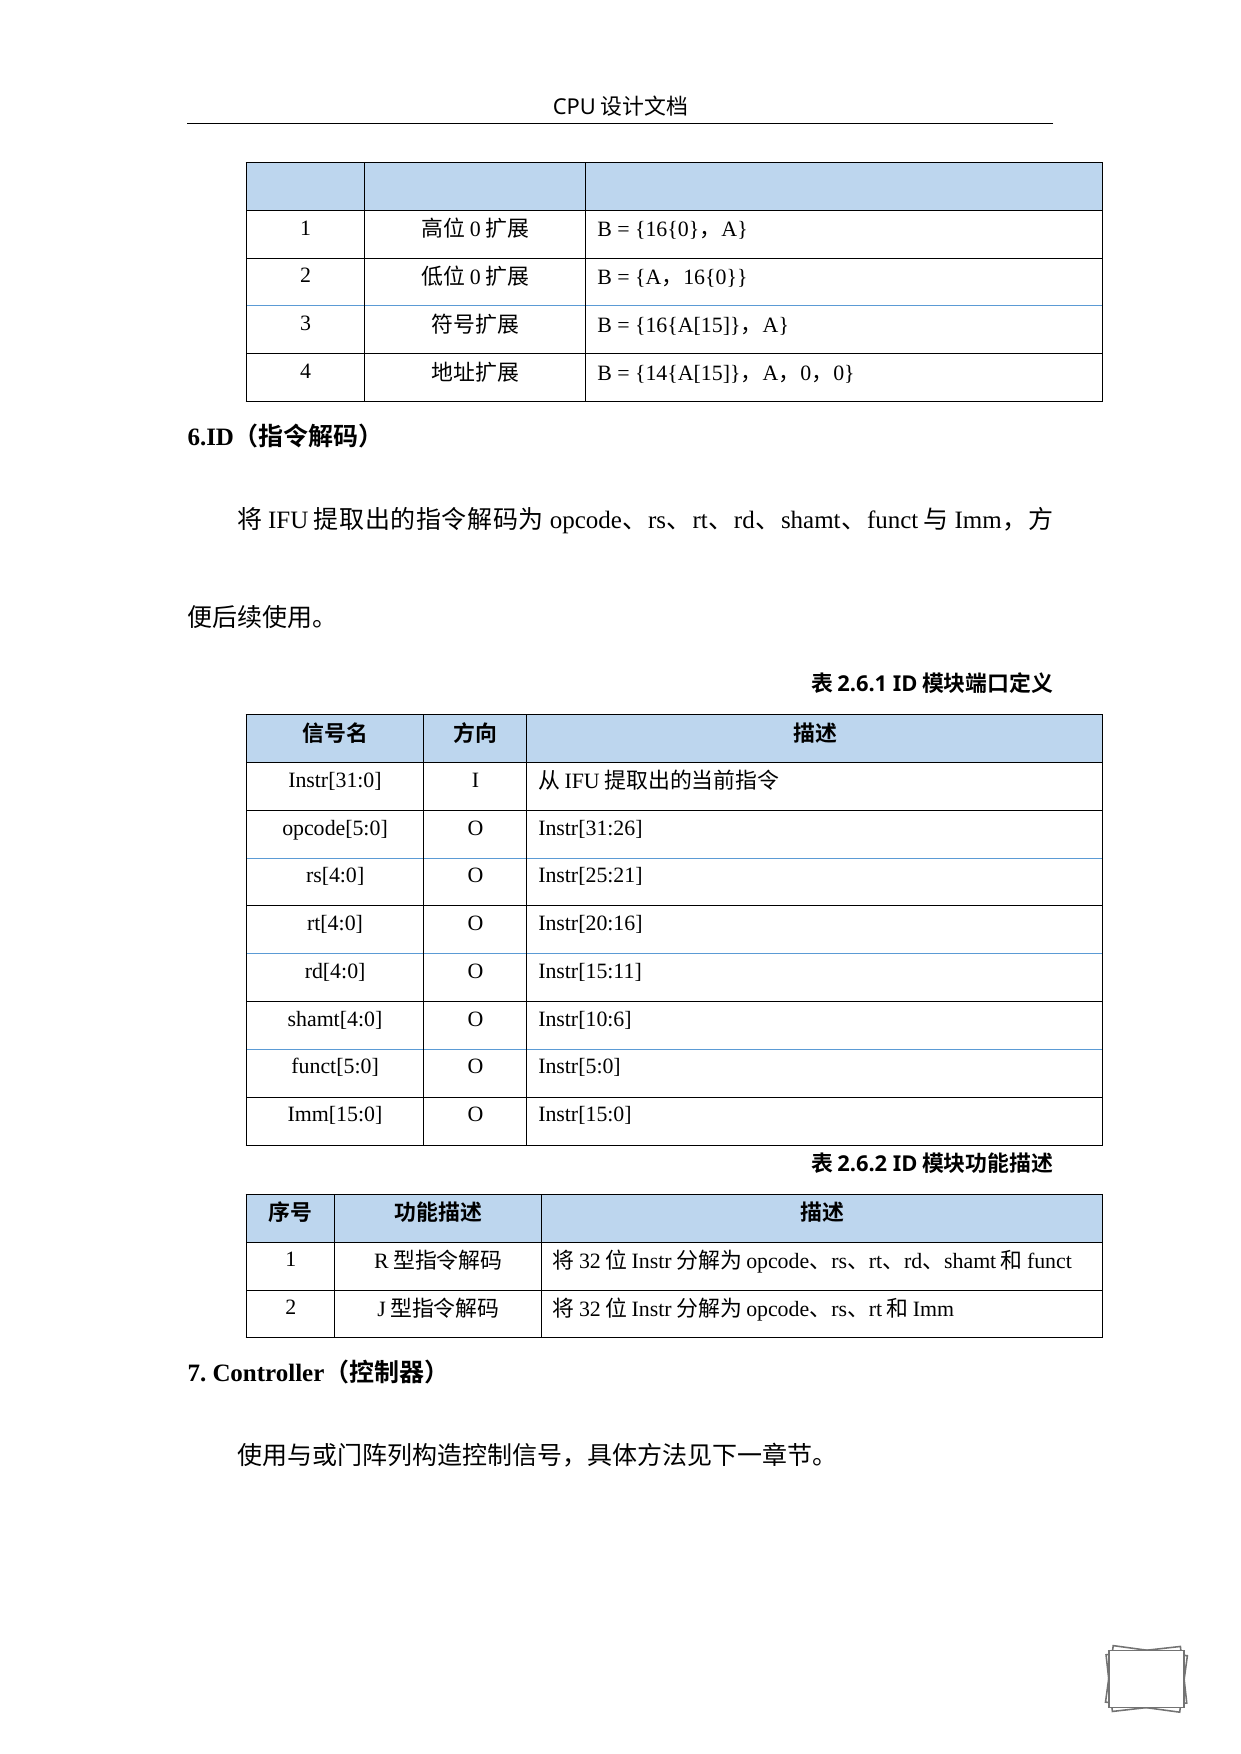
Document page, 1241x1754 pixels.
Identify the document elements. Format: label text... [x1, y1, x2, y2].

table_cell 3 [247, 306, 364, 353]
table_cell 将32位Instr分解为opcode、rs、rt、rd、shamt和funct [542, 1243, 1102, 1289]
table_cell O [424, 1098, 526, 1144]
table_header 功能描述 [365, 163, 585, 210]
table_cell O [424, 906, 526, 953]
table_header 描述 [542, 1195, 1102, 1242]
table_header 序号 [247, 1195, 334, 1242]
table_cell 1 [247, 1243, 334, 1289]
text 7. Controller（控制器） [187, 1338, 1053, 1403]
table_cell 高位0扩展 [365, 211, 585, 258]
table_cell Instr[31:26] [527, 811, 1102, 858]
table_cell Instr[25:21] [527, 859, 1102, 905]
table_cell 将32位Instr分解为opcode、rs、rt和Imm [542, 1291, 1102, 1337]
table_cell 1 [247, 211, 364, 258]
table_cell B = {16{0}，A} [586, 211, 1102, 258]
table_cell 地址扩展 [365, 354, 585, 401]
text 将IFU提取出的指令解码为opcode、rs、rt、rd、shamt、funct与Imm，方便后续使用。 [187, 485, 1053, 648]
table_cell rs[4:0] [247, 859, 423, 905]
table_cell 2 [247, 1291, 334, 1337]
text 使用与或门阵列构造控制信号，具体方法见下一章节。 [187, 1421, 1053, 1486]
table_cell J型指令解码 [335, 1291, 541, 1337]
table_cell O [424, 954, 526, 1001]
table_header 描述 [527, 715, 1102, 762]
table_cell 低位0扩展 [365, 259, 585, 305]
table_cell Instr[5:0] [527, 1050, 1102, 1097]
table_cell 符号扩展 [365, 306, 585, 353]
text 表2.6.1 ID模块端口定义 [187, 666, 1053, 698]
table_cell Instr[15:11] [527, 954, 1102, 1001]
table_cell B = {16{A[15]}，A} [586, 306, 1102, 353]
table_cell Instr[15:0] [527, 1098, 1102, 1144]
table_cell rd[4:0] [247, 954, 423, 1001]
table_cell I [424, 763, 526, 810]
table_cell 从IFU提取出的当前指令 [527, 763, 1102, 810]
table_cell O [424, 1050, 526, 1097]
table_cell R型指令解码 [335, 1243, 541, 1289]
table_header 描述 [586, 163, 1102, 210]
table_cell B = {A，16{0}} [586, 259, 1102, 305]
table_header 信号名 [247, 715, 423, 762]
table_cell shamt[4:0] [247, 1002, 423, 1049]
table_cell Instr[20:16] [527, 906, 1102, 953]
table_cell Imm[15:0] [247, 1098, 423, 1144]
table_cell O [424, 1002, 526, 1049]
text 表2.6.2 ID模块功能描述 [187, 1146, 1053, 1178]
table_header 序号 [247, 163, 364, 210]
text 6.ID（指令解码） [187, 402, 1053, 467]
table_cell Instr[31:0] [247, 763, 423, 810]
table_cell funct[5:0] [247, 1050, 423, 1097]
table_cell rt[4:0] [247, 906, 423, 953]
table_cell 4 [247, 354, 364, 401]
table_cell O [424, 811, 526, 858]
table_cell 2 [247, 259, 364, 305]
table_cell O [424, 859, 526, 905]
table_header 功能描述 [335, 1195, 541, 1242]
table_cell Instr[10:6] [527, 1002, 1102, 1049]
table_cell B = {14{A[15]}，A，0，0} [586, 354, 1102, 401]
table_header 方向 [424, 715, 526, 762]
table_cell opcode[5:0] [247, 811, 423, 858]
